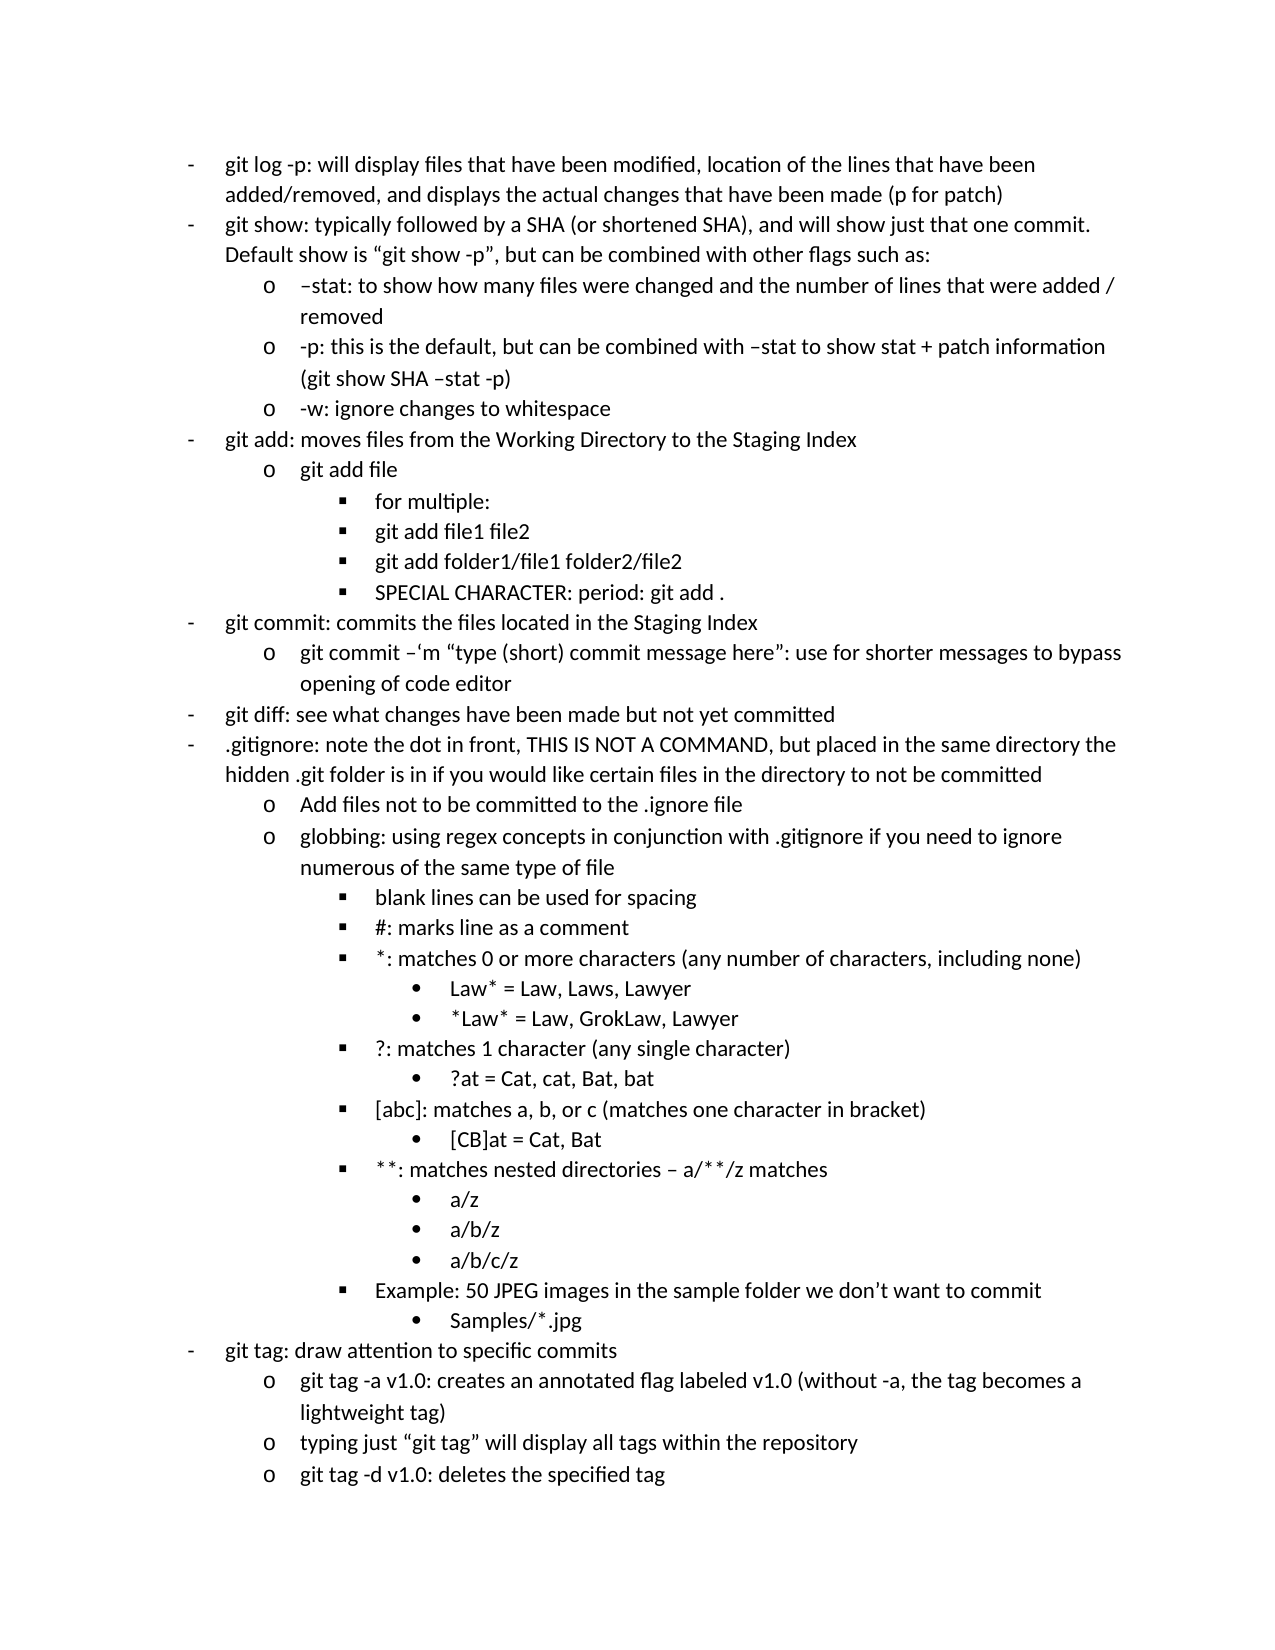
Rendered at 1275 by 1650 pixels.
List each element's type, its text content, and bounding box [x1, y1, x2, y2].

list typing just “git tag” will display all tags within the repository [262, 1428, 1125, 1457]
list git add: moves files from the Working Directory to the Staging Index [187, 425, 1125, 453]
list -w: ignore changes to whitespace [262, 394, 1125, 423]
list git add file [262, 456, 1125, 485]
list **: matches nested directories – a/**/z matches [337, 1155, 1125, 1183]
list Example: 50 JPEG images in the sample folder we don’t want to commit [337, 1276, 1125, 1304]
list git add folder1/file1 folder2/file2 [337, 547, 1125, 576]
list git add file1 file2 [337, 517, 1125, 545]
list .gitignore: note the dot in front, THIS IS NOT A COMMAND, but placed in the same directory the hidden .git folder is in if you would like certain files in the directory to not be committed [187, 730, 1125, 788]
list *: matches 0 or more characters (any number of characters, including none) [337, 944, 1125, 972]
list a/z [412, 1185, 1125, 1213]
list Law* = Law, Laws, Lawyer [412, 974, 1125, 1002]
list Add files not to be committed to the .ignore file [262, 790, 1125, 819]
list a/b/z [412, 1216, 1125, 1244]
list git log -p: will display files that have been modified, location of the lines that have been added/removed, and displays the actual changes that have been made (p for patch) [187, 150, 1125, 208]
list a/b/c/z [412, 1246, 1125, 1274]
list git diff: see what changes have been made but not yet committed [187, 700, 1125, 728]
list SPECIAL CHARACTER: period: git add . [337, 578, 1125, 606]
list git tag: draw attention to specific commits [187, 1336, 1125, 1364]
list [abc]: matches a, b, or c (matches one character in bracket) [337, 1095, 1125, 1123]
list git show: typically followed by a SHA (or shortened SHA), and will show just that one commit. Default show is “git show -p”, but can be combined with other flags such as: [187, 210, 1125, 269]
list Samples/*.jpg [412, 1306, 1125, 1334]
list –stat: to show how many files were changed and the number of lines that were added / removed [262, 271, 1125, 330]
list git tag -d v1.0: deletes the specified tag [262, 1460, 1125, 1489]
list #: marks line as a comment [337, 913, 1125, 942]
list ?at = Cat, cat, Bat, bat [412, 1064, 1125, 1093]
list *Law* = Law, GrokLaw, Lawyer [412, 1004, 1125, 1032]
list git commit: commits the files located in the Staging Index [187, 608, 1125, 636]
list ?: matches 1 character (any single character) [337, 1034, 1125, 1062]
list blank lines can be used for spacing [337, 883, 1125, 911]
list git tag -a v1.0: creates an annotated flag labeled v1.0 (without -a, the tag becomes a lightweight tag) [262, 1367, 1125, 1426]
list for multiple: [337, 487, 1125, 515]
list -p: this is the default, but can be combined with –stat to show stat + patch information (git show SHA –stat -p) [262, 332, 1125, 392]
list git commit –‘m “type (short) commit message here”: use for shorter messages to bypass opening of code editor [262, 638, 1125, 697]
list globbing: using regex concepts in conjunction with .gitignore if you need to ignore numerous of the same type of file [262, 822, 1125, 881]
list [CB]at = Cat, Bat [412, 1125, 1125, 1153]
